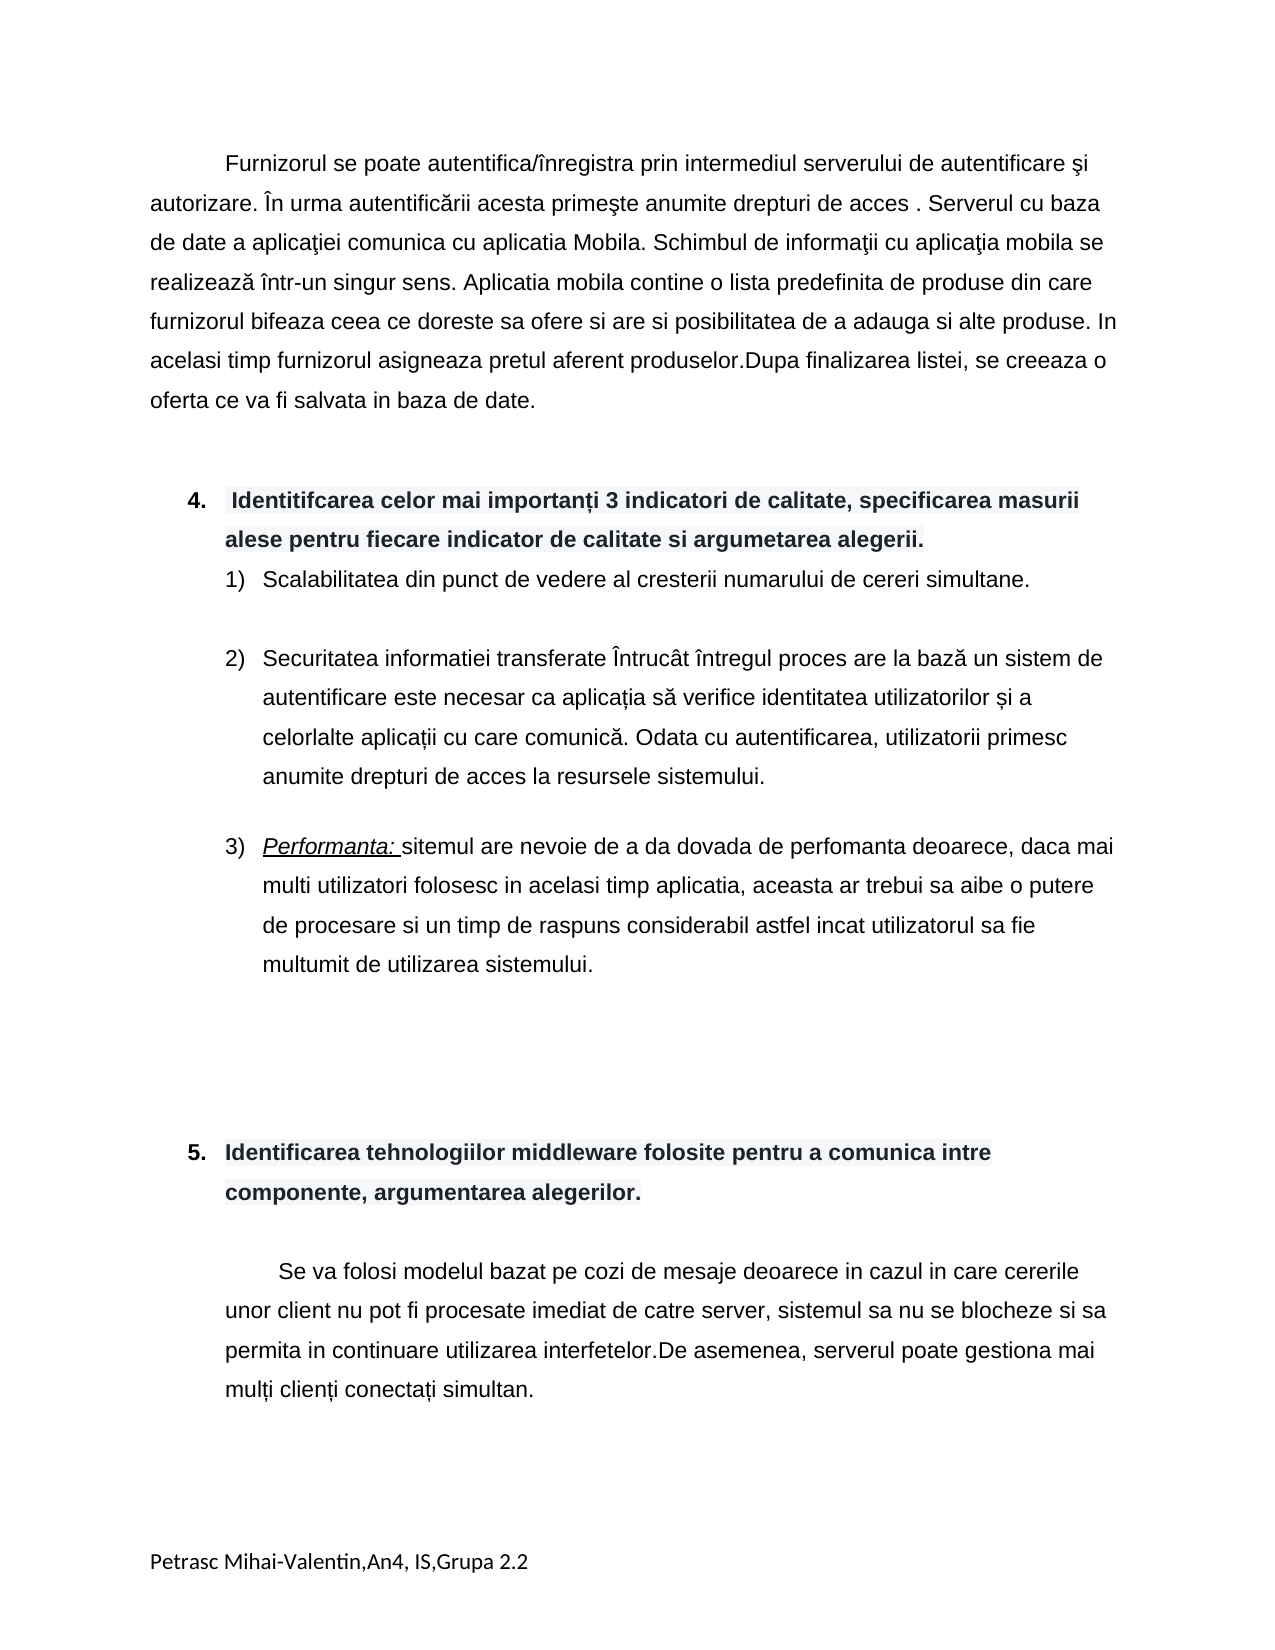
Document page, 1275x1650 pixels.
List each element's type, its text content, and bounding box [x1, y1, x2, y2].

list Se va folosi modelul bazat pe cozi de mesaje deoarece in cazul in care cererile unor client nu pot fi procesate imediat de catre server, sistemul sa nu se blocheze si sa permita in continuare utilizarea interfetelor.De asemenea, serverul poate gestiona mai mulți clienți conectați simultan. [225, 1258, 1125, 1402]
list Securitatea informatiei transferate Întrucât întregul proces are la bază un sistem de autentificare este necesar ca aplicația să verifice identitatea utilizatorilor și a celorlalte aplicații cu care comunică. Odata cu autentificarea, utilizatorii primesc anumite drepturi de acces la resursele sistemului. [225, 644, 1125, 789]
list Performanta: sitemul are nevoie de a da dovada de perfomanta deoarece, daca mai multi utilizatori folosesc in acelasi timp aplicatia, aceasta ar trebui sa aibe o putere de procesare si un timp de raspuns considerabil astfel incat utilizatorul sa fie multumit de utilizarea sistemului. [225, 833, 1125, 977]
list Identificarea tehnologiilor middleware folosite pentru a comunica intre componente, argumentarea alegerilor. [187, 1139, 1125, 1205]
list Scalabilitatea din punct de vedere al cresterii numarului de cereri simultane. [225, 566, 1125, 592]
text Furnizorul se poate autentifica/înregistra prin intermediul serverului de autentificare şi autorizare. În urma autentificării acesta primeşte anumite drepturi de acces . Serverul cu baza de date a aplicaţiei comunica cu aplicatia Mobila. Schimbul de informaţii cu aplicaţia mobila se realizează într-un singur sens. Aplicatia mobila contine o lista predefinita de produse din care furnizorul bifeaza ceea ce doreste sa ofere si are si posibilitatea de a adauga si alte produse. In acelasi timp furnizorul asigneaza pretul aferent produselor.Dupa finalizarea listei, se creeaza o oferta ce va fi salvata in baza de date. [150, 150, 1125, 413]
list Identitifcarea celor mai importanți 3 indicatori de calitate, specificarea masurii alese pentru fiecare indicator de calitate si argumetarea alegerii. [187, 487, 1125, 552]
